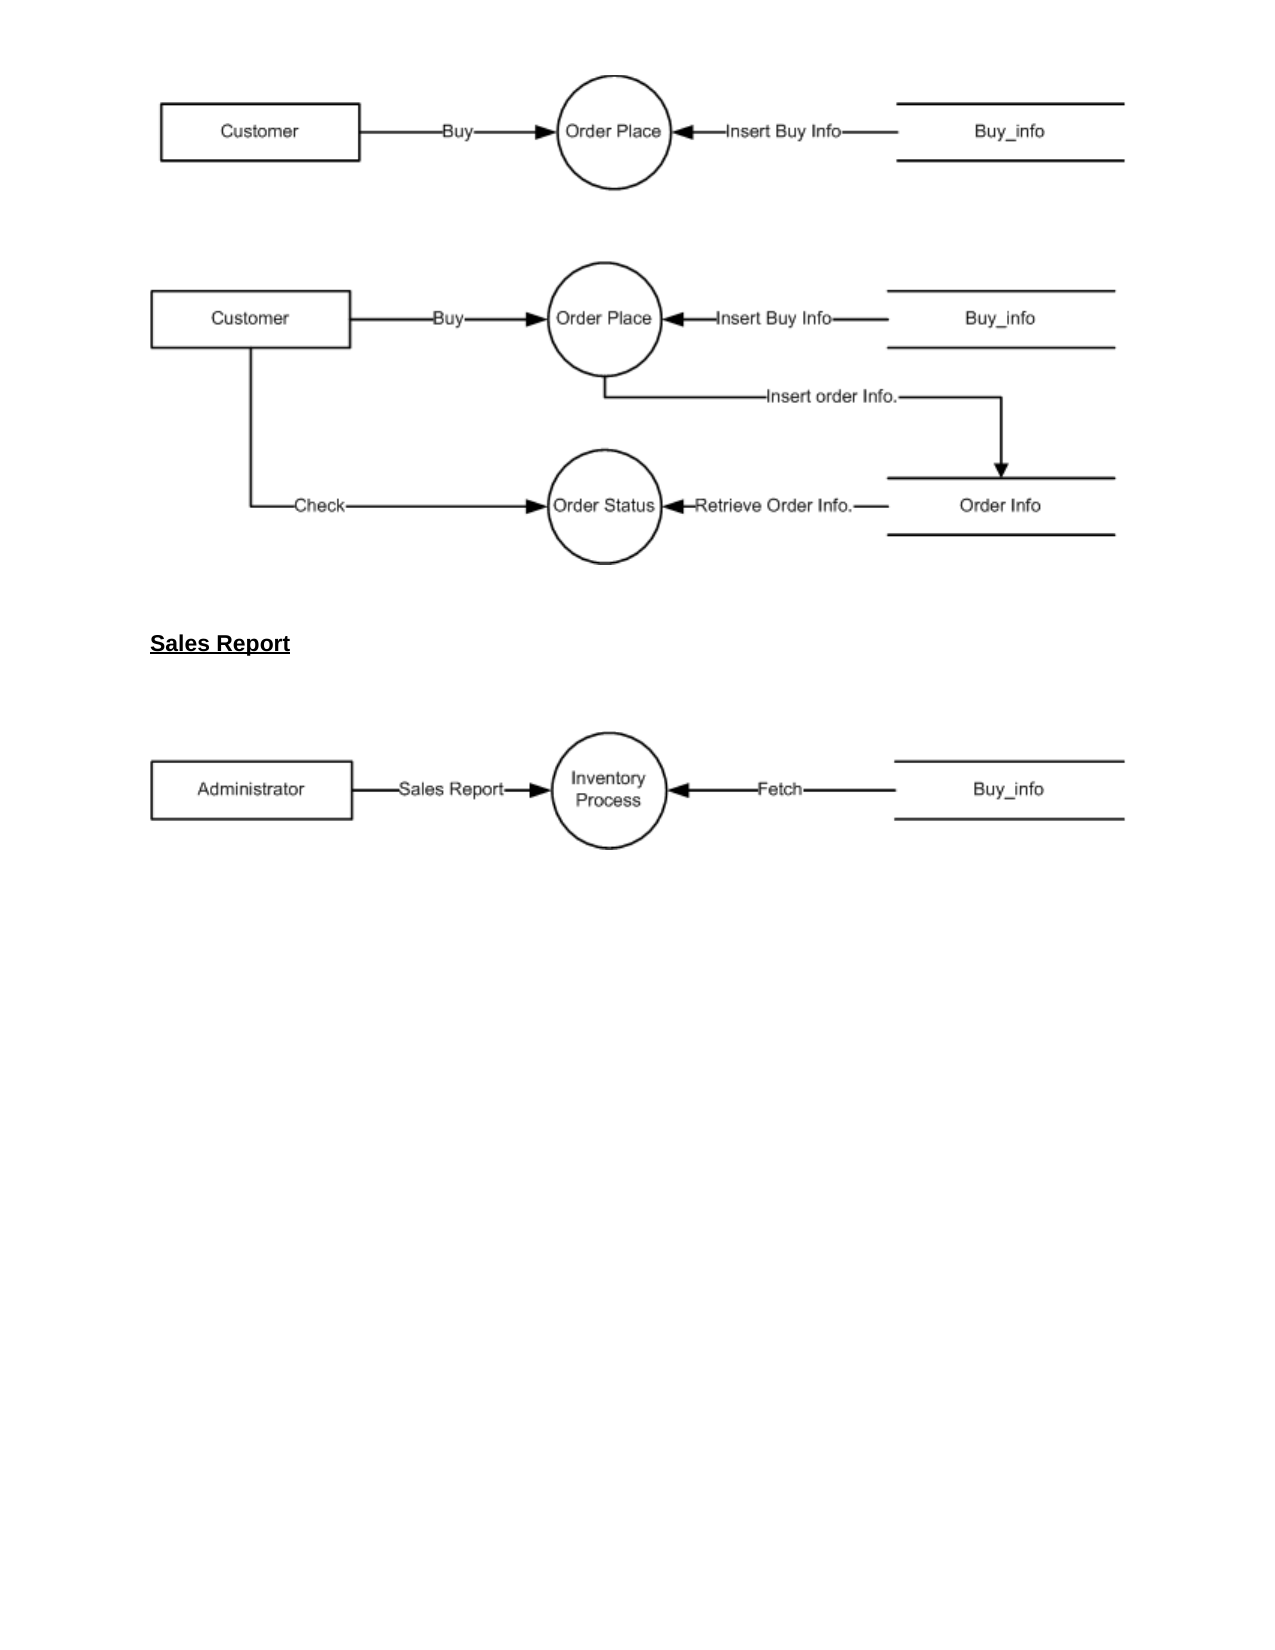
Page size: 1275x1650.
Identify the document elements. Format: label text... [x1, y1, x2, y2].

picture [150, 731, 1125, 850]
picture [150, 75, 1125, 565]
text Sales Report [150, 629, 1125, 656]
